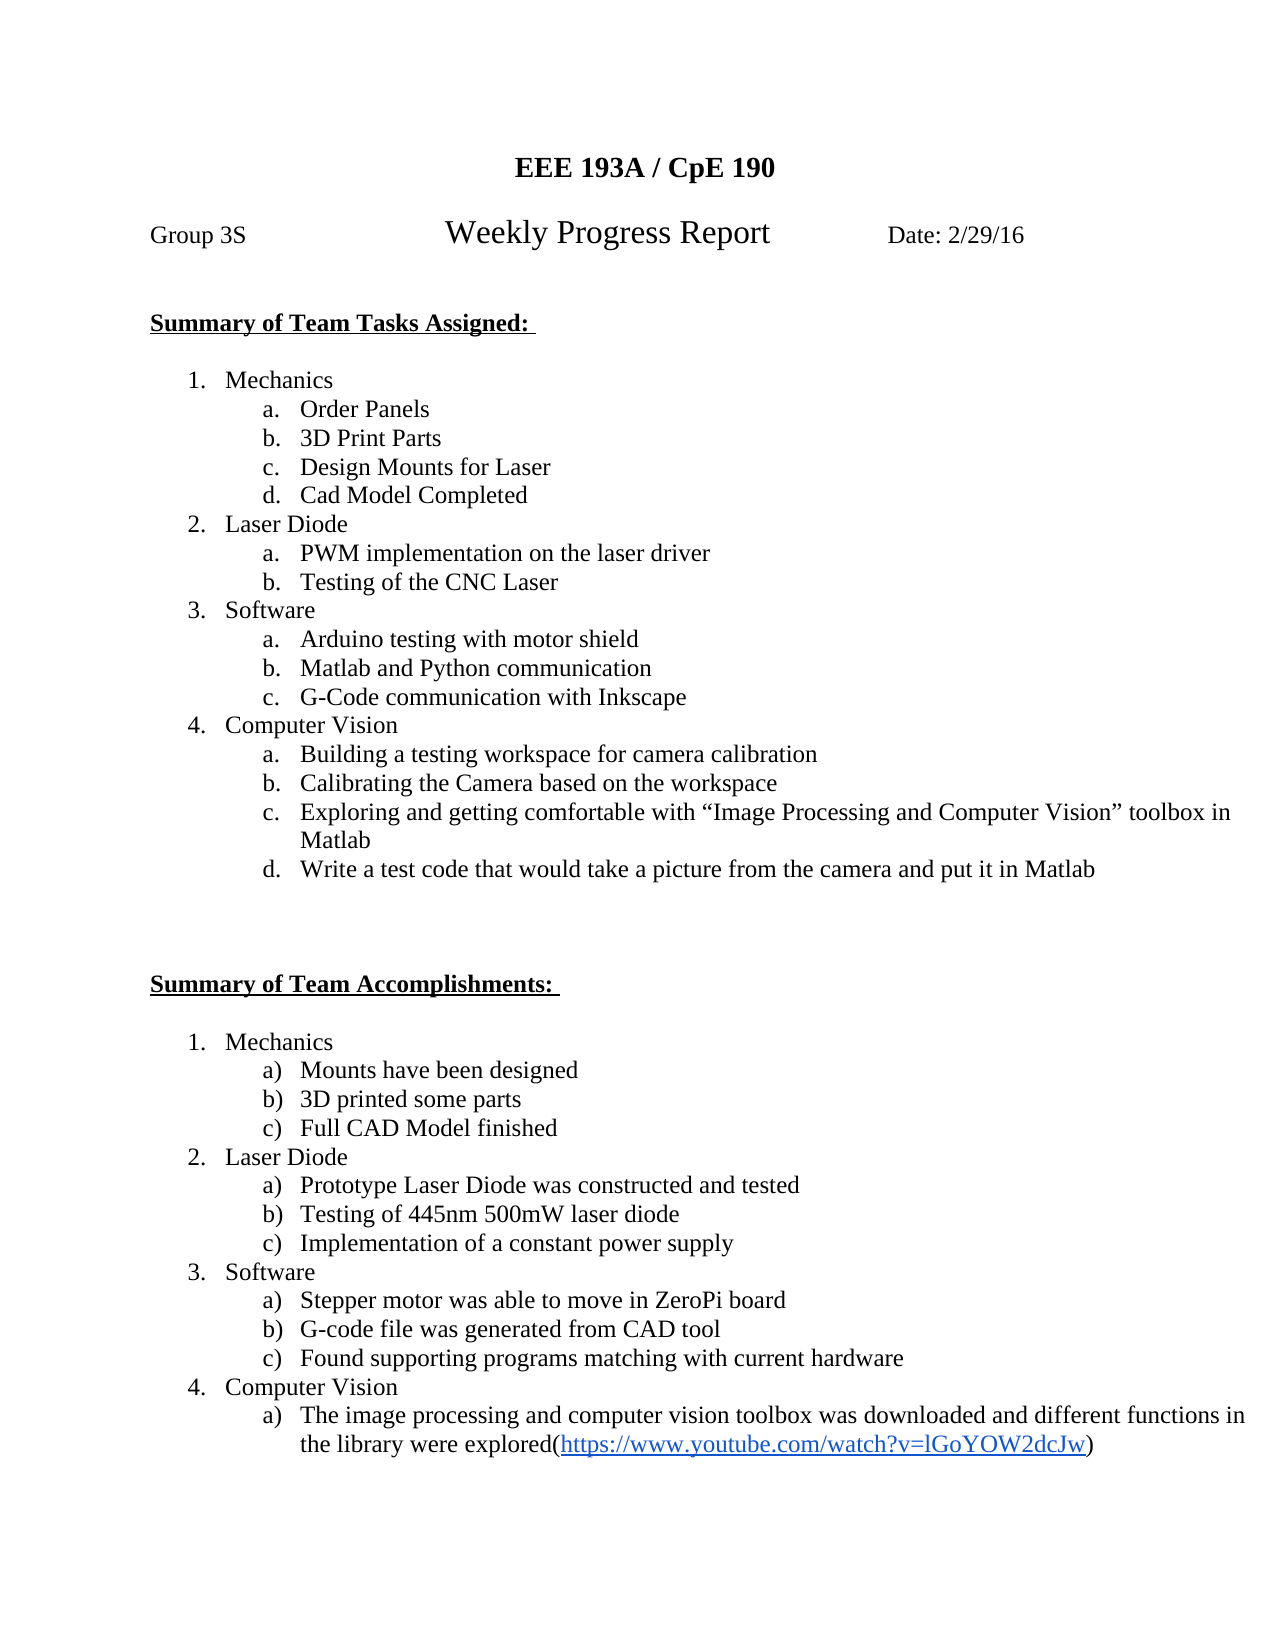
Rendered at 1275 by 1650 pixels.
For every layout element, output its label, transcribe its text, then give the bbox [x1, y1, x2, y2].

list 3D Print Parts [262, 423, 1256, 452]
list Write a test code that would take a picture from the camera and put it in Matlab [262, 854, 1256, 883]
list Mounts have been designed [262, 1056, 1256, 1084]
list Order Panels [262, 394, 1256, 423]
list Laser Diode [187, 1142, 1256, 1171]
text Summary of Team Accomplishments: [150, 969, 1256, 998]
list Mechanics [187, 366, 1256, 394]
list Cad Model Completed [262, 481, 1256, 509]
list Implementation of a constant power supply [262, 1228, 1256, 1257]
list Computer Vision [187, 711, 1256, 739]
list Stepper motor was able to move in ZeroPi board [262, 1286, 1256, 1314]
list Prototype Laser Diode was constructed and tested [262, 1171, 1256, 1199]
list Building a testing workspace for camera calibration [262, 739, 1256, 768]
list Matlab and Python communication [262, 653, 1256, 682]
list PWM implementation on the laser driver [262, 538, 1256, 567]
list Software [187, 1257, 1256, 1286]
list Testing of the CNC Laser [262, 567, 1256, 596]
list 3D printed some parts [262, 1084, 1256, 1113]
list Laser Diode [187, 509, 1256, 538]
list Mechanics [187, 1027, 1256, 1056]
list Software [187, 596, 1256, 624]
list Arduino testing with motor shield [262, 624, 1256, 653]
list Testing of 445nm 500mW laser diode [262, 1199, 1256, 1228]
text Summary of Team Tasks Assigned: [150, 308, 1256, 337]
list G-Code communication with Inkscape [262, 682, 1256, 711]
list Full CAD Model finished [262, 1113, 1256, 1142]
list Found supporting programs matching with current hardware [262, 1343, 1256, 1372]
list The image processing and computer vision toolbox was downloaded and different functions in the library were explored(https://www.youtube.com/watch?v=lGoYOW2dcJw) [262, 1401, 1256, 1458]
list Design Mounts for Laser [262, 452, 1256, 481]
list Computer Vision [187, 1372, 1256, 1401]
list Calibrating the Camera based on the workspace [262, 768, 1256, 797]
list Exploring and getting comfortable with “Image Processing and Computer Vision” toolbox in Matlab [262, 797, 1256, 854]
list G-code file was generated from CAD tool [262, 1314, 1256, 1343]
